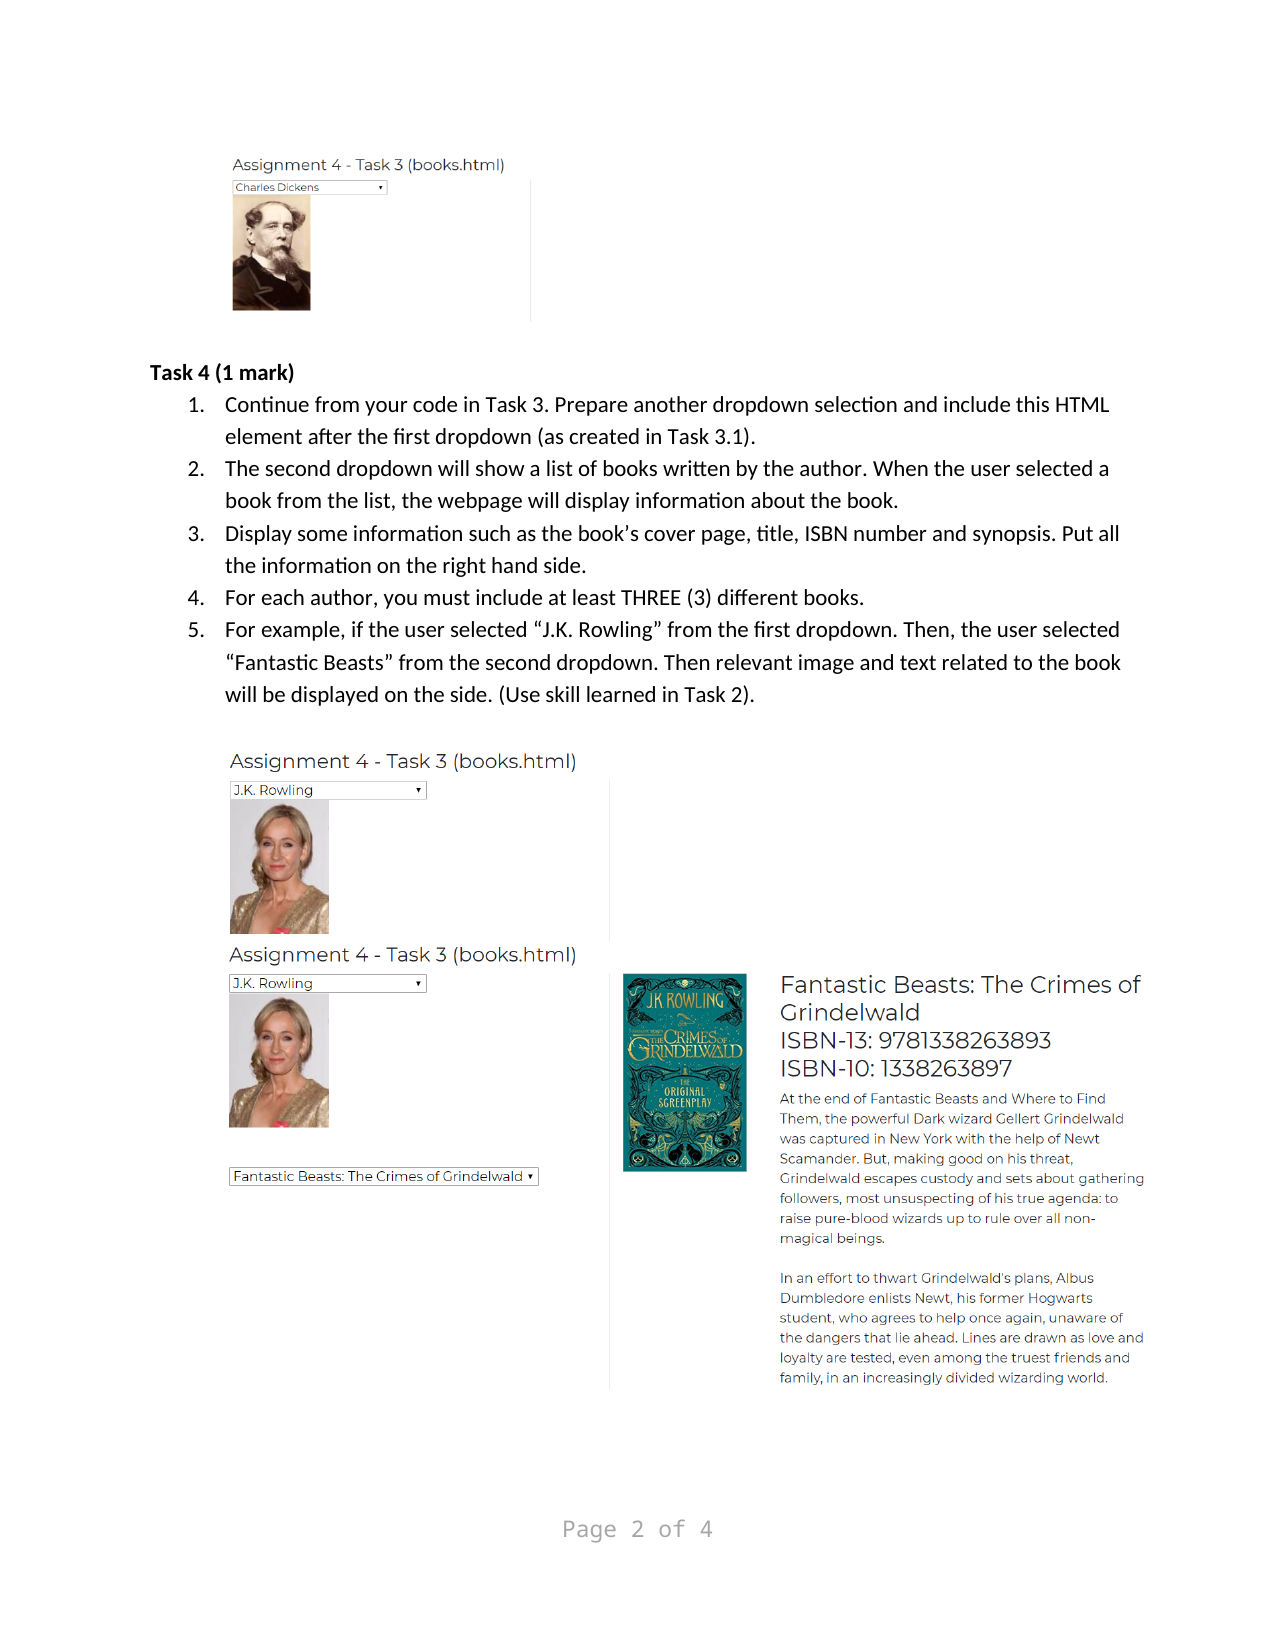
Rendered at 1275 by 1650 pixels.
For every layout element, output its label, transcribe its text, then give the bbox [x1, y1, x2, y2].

list Display some information such as the book’s cover page, title, ISBN number and synopsis. Put all the information on the right hand side. [187, 519, 1125, 579]
picture [225, 150, 930, 322]
list For example, if the user selected “J.K. Rowling” from the first dropdown. Then, the user selected “Fantastic Beasts” from the second dropdown. Then relevant image and text related to the book will be displayed on the side. (Use skill learned in Task 2). [187, 615, 1125, 708]
text Task 4 (1 mark) [150, 358, 1125, 386]
list For each author, you must include at least THREE (3) different books. [187, 583, 1125, 611]
list Continue from your code in Task 3. Prepare another dropdown selection and include this HTML element after the first dropdown (as created in Task 3.1). [187, 390, 1125, 450]
list The second dropdown will show a list of books written by the author. When the user selected a book from the list, the webpage will display information about the book. [187, 454, 1125, 515]
